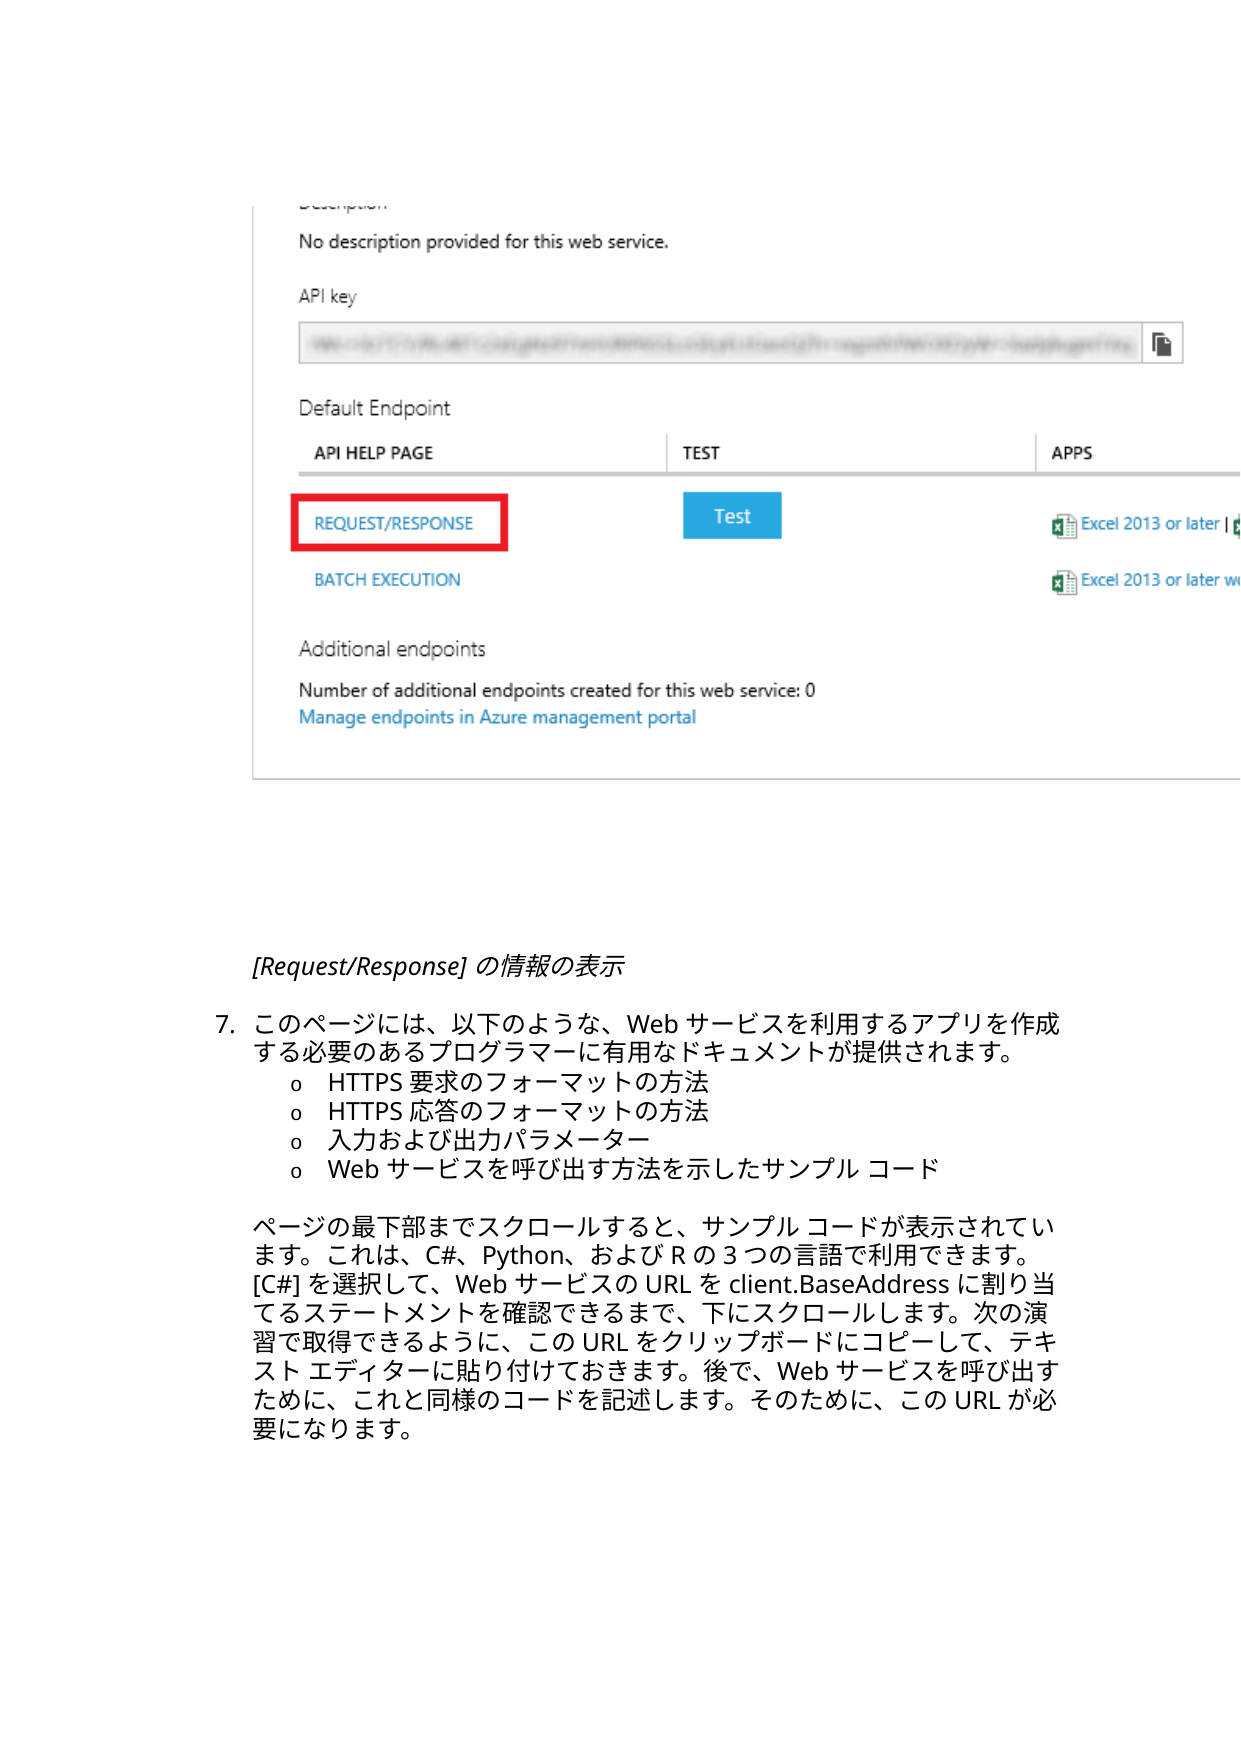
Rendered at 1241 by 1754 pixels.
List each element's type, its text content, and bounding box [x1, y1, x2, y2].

list Web サービスを呼び出す方法を示したサンプル コード [290, 1155, 1063, 1184]
text ページの最下部までスクロールすると、サンプル コードが表示されています。これは、C#、Python、および R の 3 つの言語で利用できます。[C#] を選択して、Web サービスの URL を client.BaseAddress に割り当てるステートメントを確認できるまで、下にスクロールします。次の演習で取得できるように、この URL をクリップボードにコピーして、テキスト エディターに貼り付けておきます。後で、Web サービスを呼び出すために、これと同様のコードを記述します。そのために、この URL が必要になります。 [252, 1213, 1063, 1446]
picture [252, 206, 1241, 780]
list HTTPS 要求のフォーマットの方法 [290, 1068, 1063, 1097]
list このページには、以下のような、Web サービスを利用するアプリを作成する必要のあるプログラマーに有用なドキュメントが提供されます。 [215, 1010, 1063, 1068]
text [Request/Response] の情報の表示 [252, 952, 1063, 981]
list HTTPS 応答のフォーマットの方法 [290, 1097, 1063, 1126]
list 入力および出力パラメーター [290, 1126, 1063, 1155]
